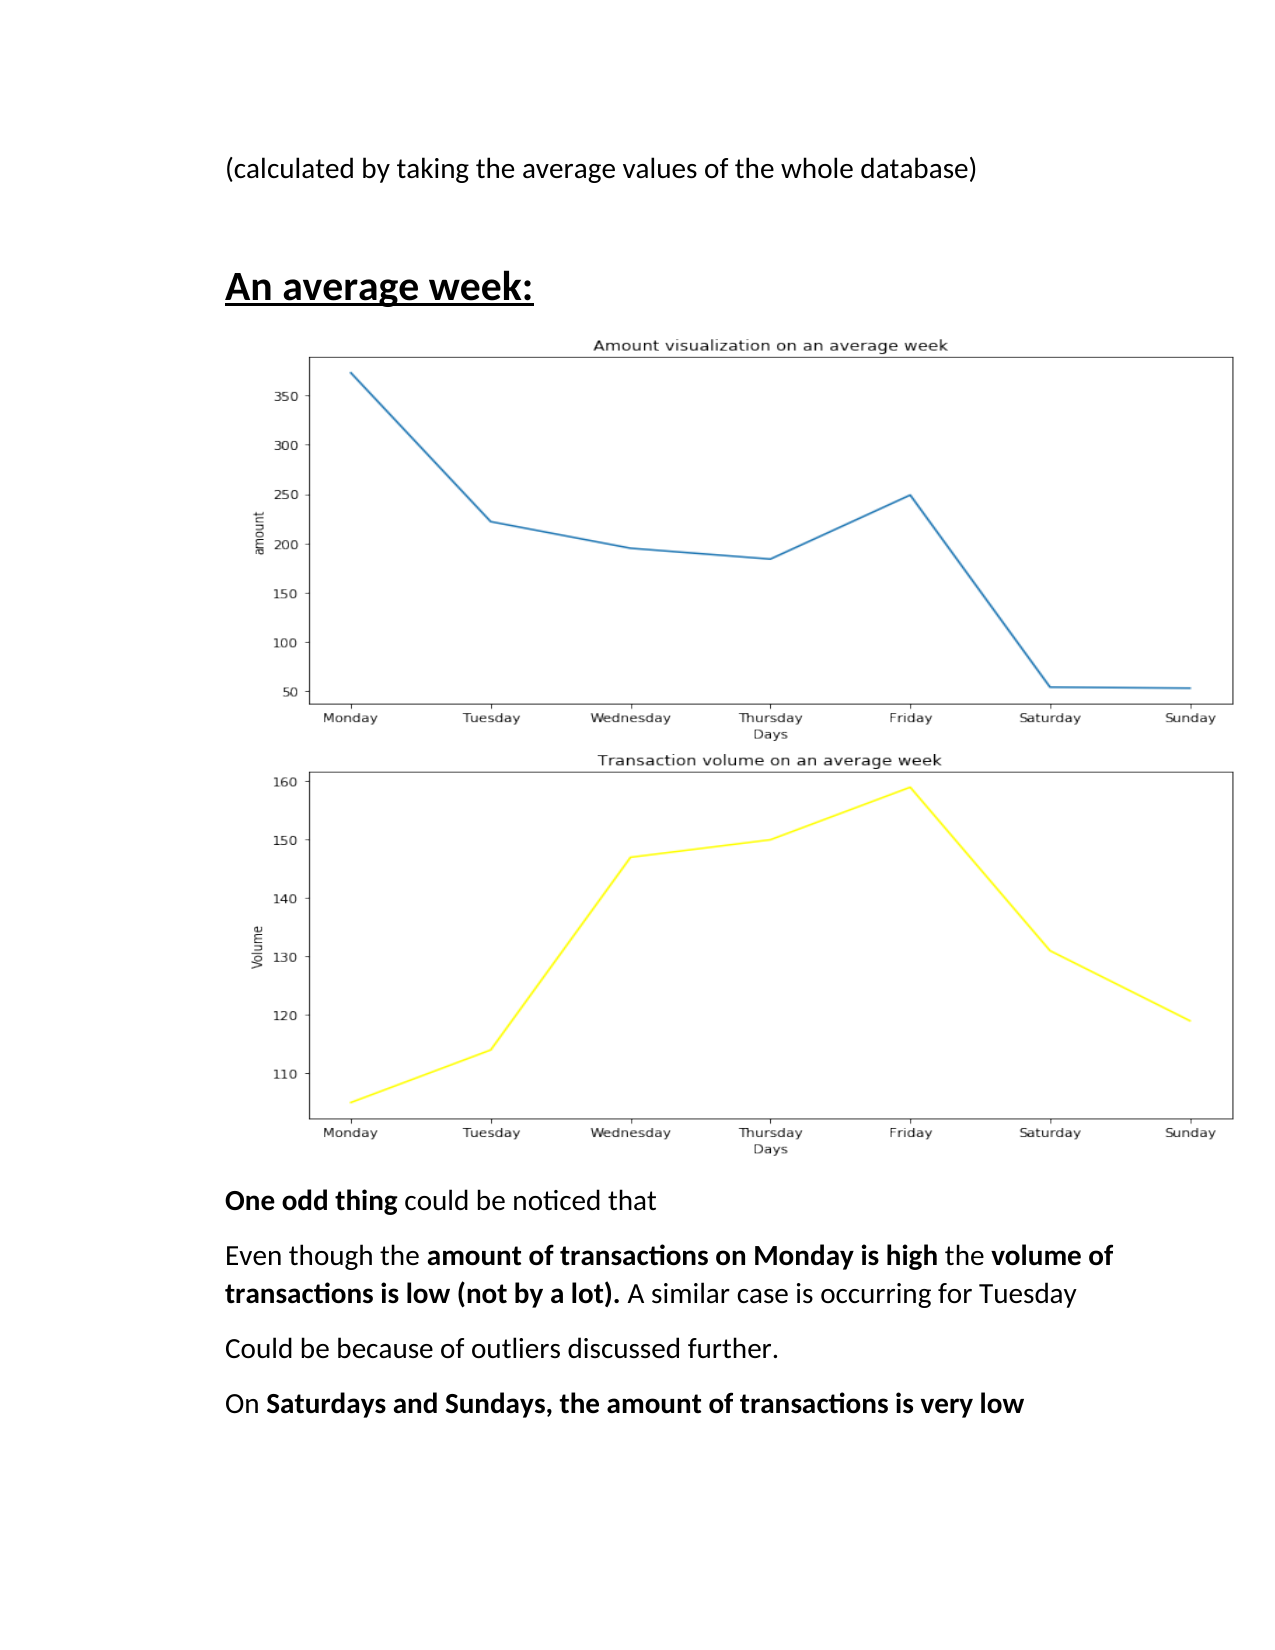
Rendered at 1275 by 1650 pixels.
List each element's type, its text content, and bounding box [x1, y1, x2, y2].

text On Saturdays and Sundays, the amount of transactions is very low [225, 1386, 1125, 1421]
text Could be because of outliers discussed further. [225, 1331, 1125, 1366]
text One odd thing could be noticed that [225, 1182, 1125, 1217]
text An average week: [225, 260, 1125, 311]
text (calculated by taking the average values of the whole database) [225, 150, 1125, 186]
text Even though the amount of transactions on Monday is high the volume of transactions is low (not by a lot). A similar case is occurring for Tuesday [225, 1237, 1125, 1311]
